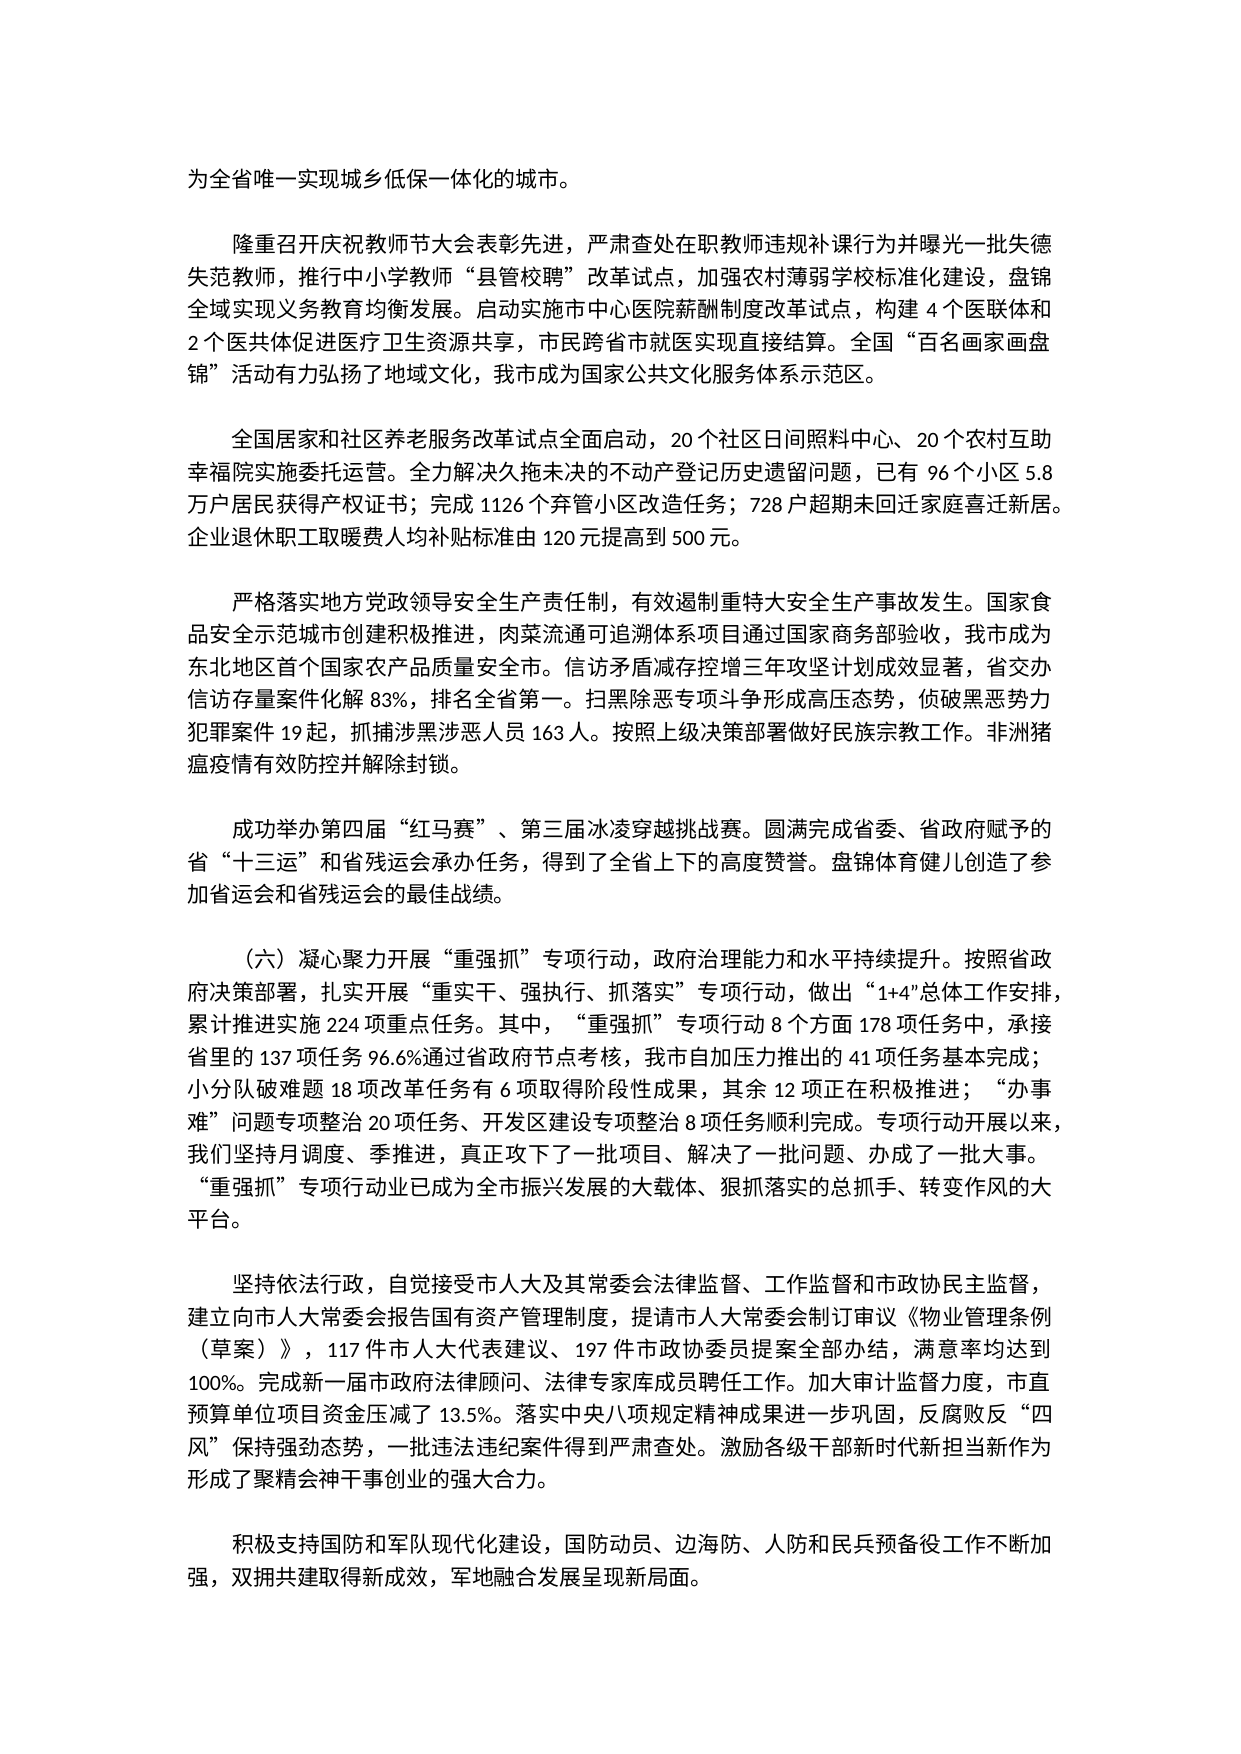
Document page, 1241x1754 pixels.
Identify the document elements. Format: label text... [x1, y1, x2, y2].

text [187, 162, 1053, 194]
text 坚持依法行政，自觉接受市人大及其常委会法律监督、工作监督和市政协民主监督，建立向市人大常委会报告国有资产管理制度，提请市人大常委会制订审议《物业管理条例（草案）》，117件市人大代表建议、197件市政协委员提案全部办结，满意率均达到100%。完成新一届市政府法律顾问、法律专家库成员聘任工作。加大审计监督力度，市直预算单位项目资金压减了13.5%。落实中央八项规定精神成果进一步巩固，反腐败反“四风”保持强劲态势，一批违法违纪案件得到严肃查处。激励各级干部新时代新担当新作为，形成了聚精会神干事创业的强大合力。 [187, 1267, 1053, 1494]
text 积极支持国防和军队现代化建设，国防动员、边海防、人防和民兵预备役工作不断加强，双拥共建取得新成效，军地融合发展呈现新局面。 [187, 1527, 1053, 1592]
text 严格落实地方党政领导安全生产责任制，有效遏制重特大安全生产事故发生。国家食品安全示范城市创建积极推进，肉菜流通可追溯体系项目通过国家商务部验收，我市成为东北地区首个国家农产品质量安全市。信访矛盾减存控增三年攻坚计划成效显著，省交办信访存量案件化解83%，排名全省第一。扫黑除恶专项斗争形成高压态势，侦破黑恶势力犯罪案件19起，抓捕涉黑涉恶人员163人。按照上级决策部署做好民族宗教工作。非洲猪瘟疫情有效防控并解除封锁。 [187, 584, 1053, 779]
text （六）凝心聚力开展“重强抓”专项行动，政府治理能力和水平持续提升。按照省政府决策部署，扎实开展“重实干、强执行、抓落实”专项行动，做出“1+4”总体工作安排，累计推进实施224项重点任务。其中，“重强抓”专项行动8个方面178项任务中，承接省里的137项任务96.6%通过省政府节点考核，我市自加压力推出的41项任务基本完成；小分队破难题18项改革任务有6项取得阶段性成果，其余12项正在积极推进；“办事难”问题专项整治20项任务、开发区建设专项整治8项任务顺利完成。专项行动开展以来，我们坚持月调度、季推进，真正攻下了一批项目、解决了一批问题、办成了一批大事。“重强抓”专项行动业已成为全市振兴发展的大载体、狠抓落实的总抓手、转变作风的大平台。 [187, 942, 1053, 1234]
text 隆重召开庆祝教师节大会表彰先进，严肃查处在职教师违规补课行为并曝光一批失德失范教师，推行中小学教师“县管校聘”改革试点，加强农村薄弱学校标准化建设，盘锦全域实现义务教育均衡发展。启动实施市中心医院薪酬制度改革试点，构建4个医联体和2个医共体促进医疗卫生资源共享，市民跨省市就医实现直接结算。全国“百名画家画盘锦”活动有力弘扬了地域文化，我市成为国家公共文化服务体系示范区。 [187, 227, 1053, 389]
text 全国居家和社区养老服务改革试点全面启动，20个社区日间照料中心、20个农村互助幸福院实施委托运营。全力解决久拖未决的不动产登记历史遗留问题，已有96个小区5.8万户居民获得产权证书；完成1126个弃管小区改造任务；728户超期未回迁家庭喜迁新居。企业退休职工取暖费人均补贴标准由120元提高到500元。 [187, 422, 1053, 552]
text 成功举办第四届“红马赛”、第三届冰凌穿越挑战赛。圆满完成省委、省政府赋予的省“十三运”和省残运会承办任务，得到了全省上下的高度赞誉。盘锦体育健儿创造了参加省运会和省残运会的最佳战绩。 [187, 812, 1053, 909]
